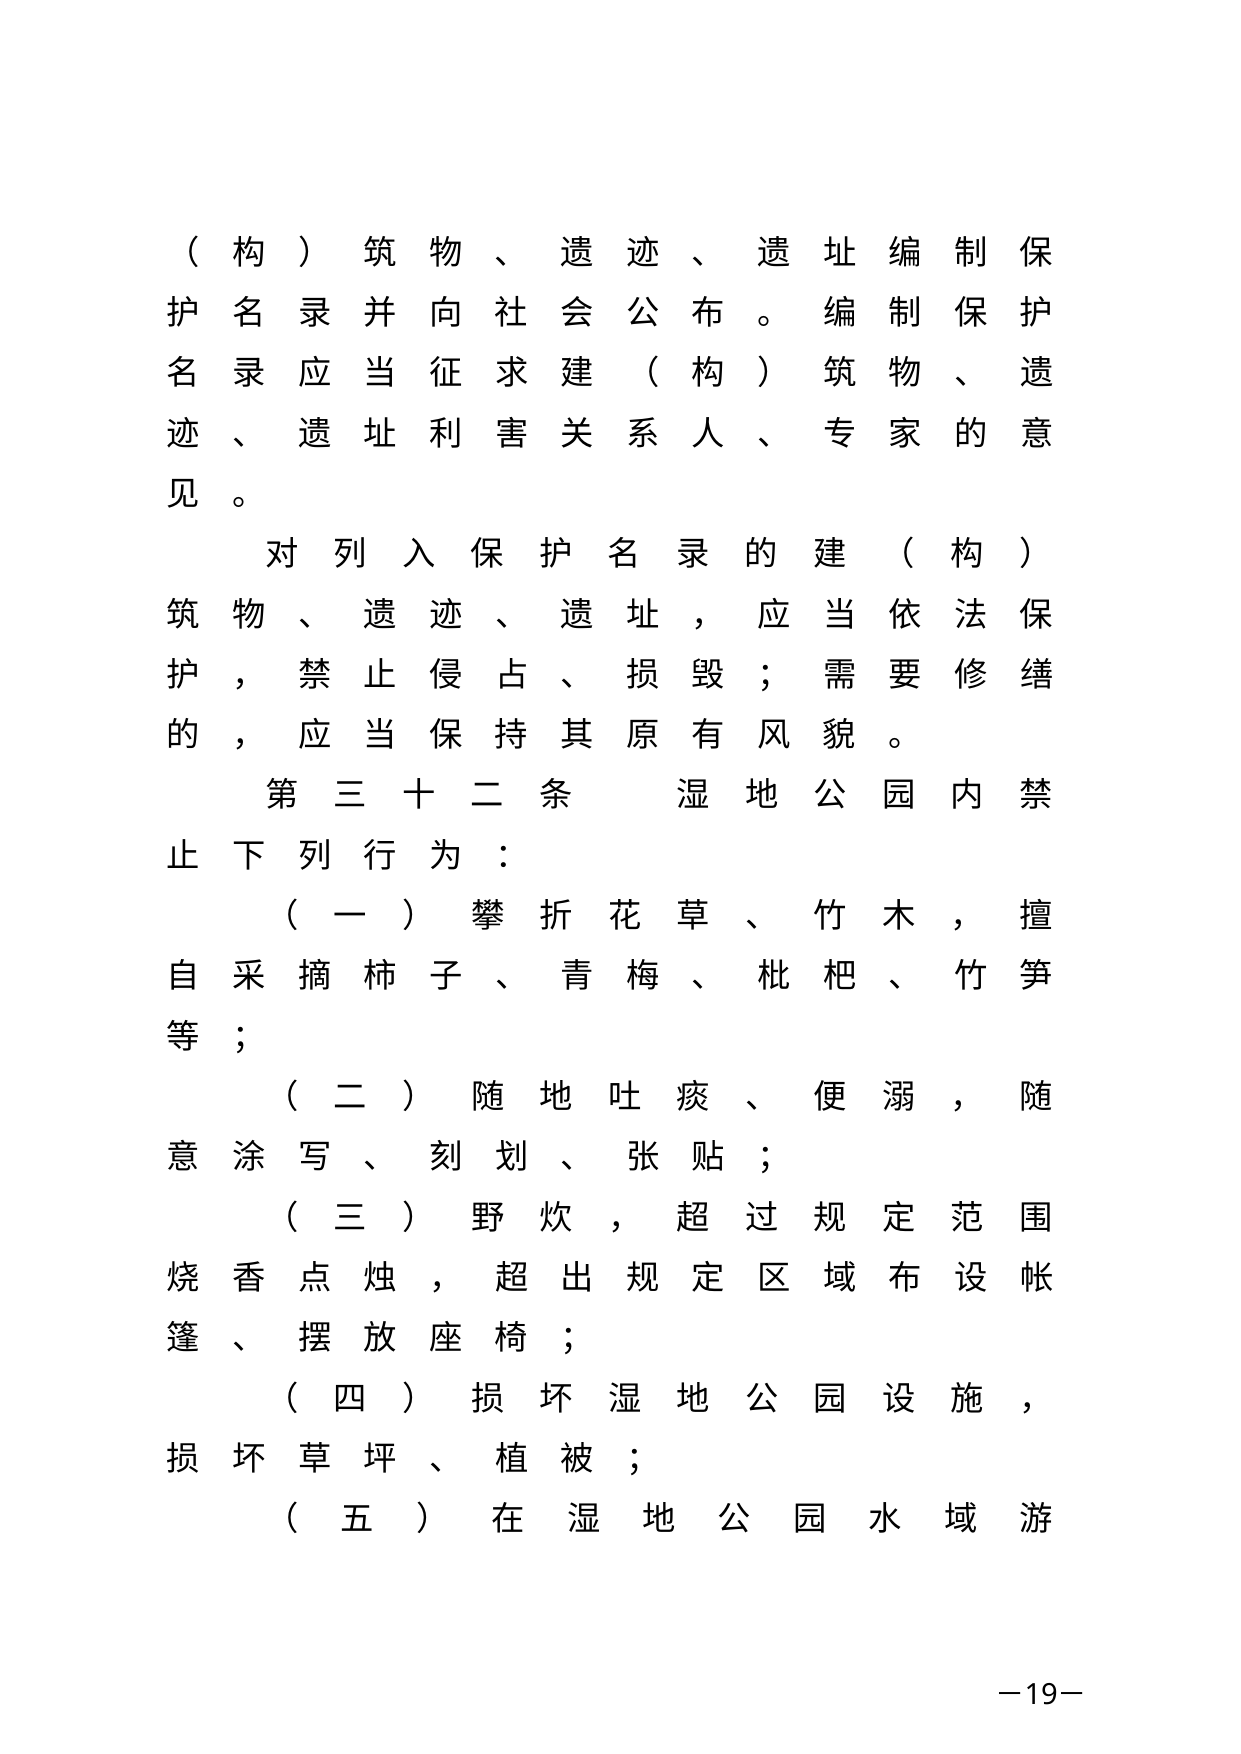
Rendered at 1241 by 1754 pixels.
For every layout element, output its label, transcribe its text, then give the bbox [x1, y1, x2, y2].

text （四）损坏湿地公园设施，损坏草坪、植被； [167, 1365, 1085, 1486]
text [167, 219, 1085, 521]
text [167, 1486, 1085, 1546]
text （一）攀折花草、竹木，擅自采摘柿子、青梅、枇杷、竹笋等； [167, 883, 1085, 1064]
text （二）随地吐痰、便溺，随意涂写、刻划、张贴； [167, 1064, 1085, 1184]
text 第三十二条 湿地公园内禁止下列行为： [167, 762, 1085, 883]
text 对列入保护名录的建（构）筑物、遗迹、遗址，应当依法保护，禁止侵占、损毁；需要修缮的，应当保持其原有风貌。 [167, 521, 1085, 762]
text （三）野炊，超过规定范围烧香点烛，超出规定区域布设帐篷、摆放座椅； [167, 1184, 1085, 1365]
